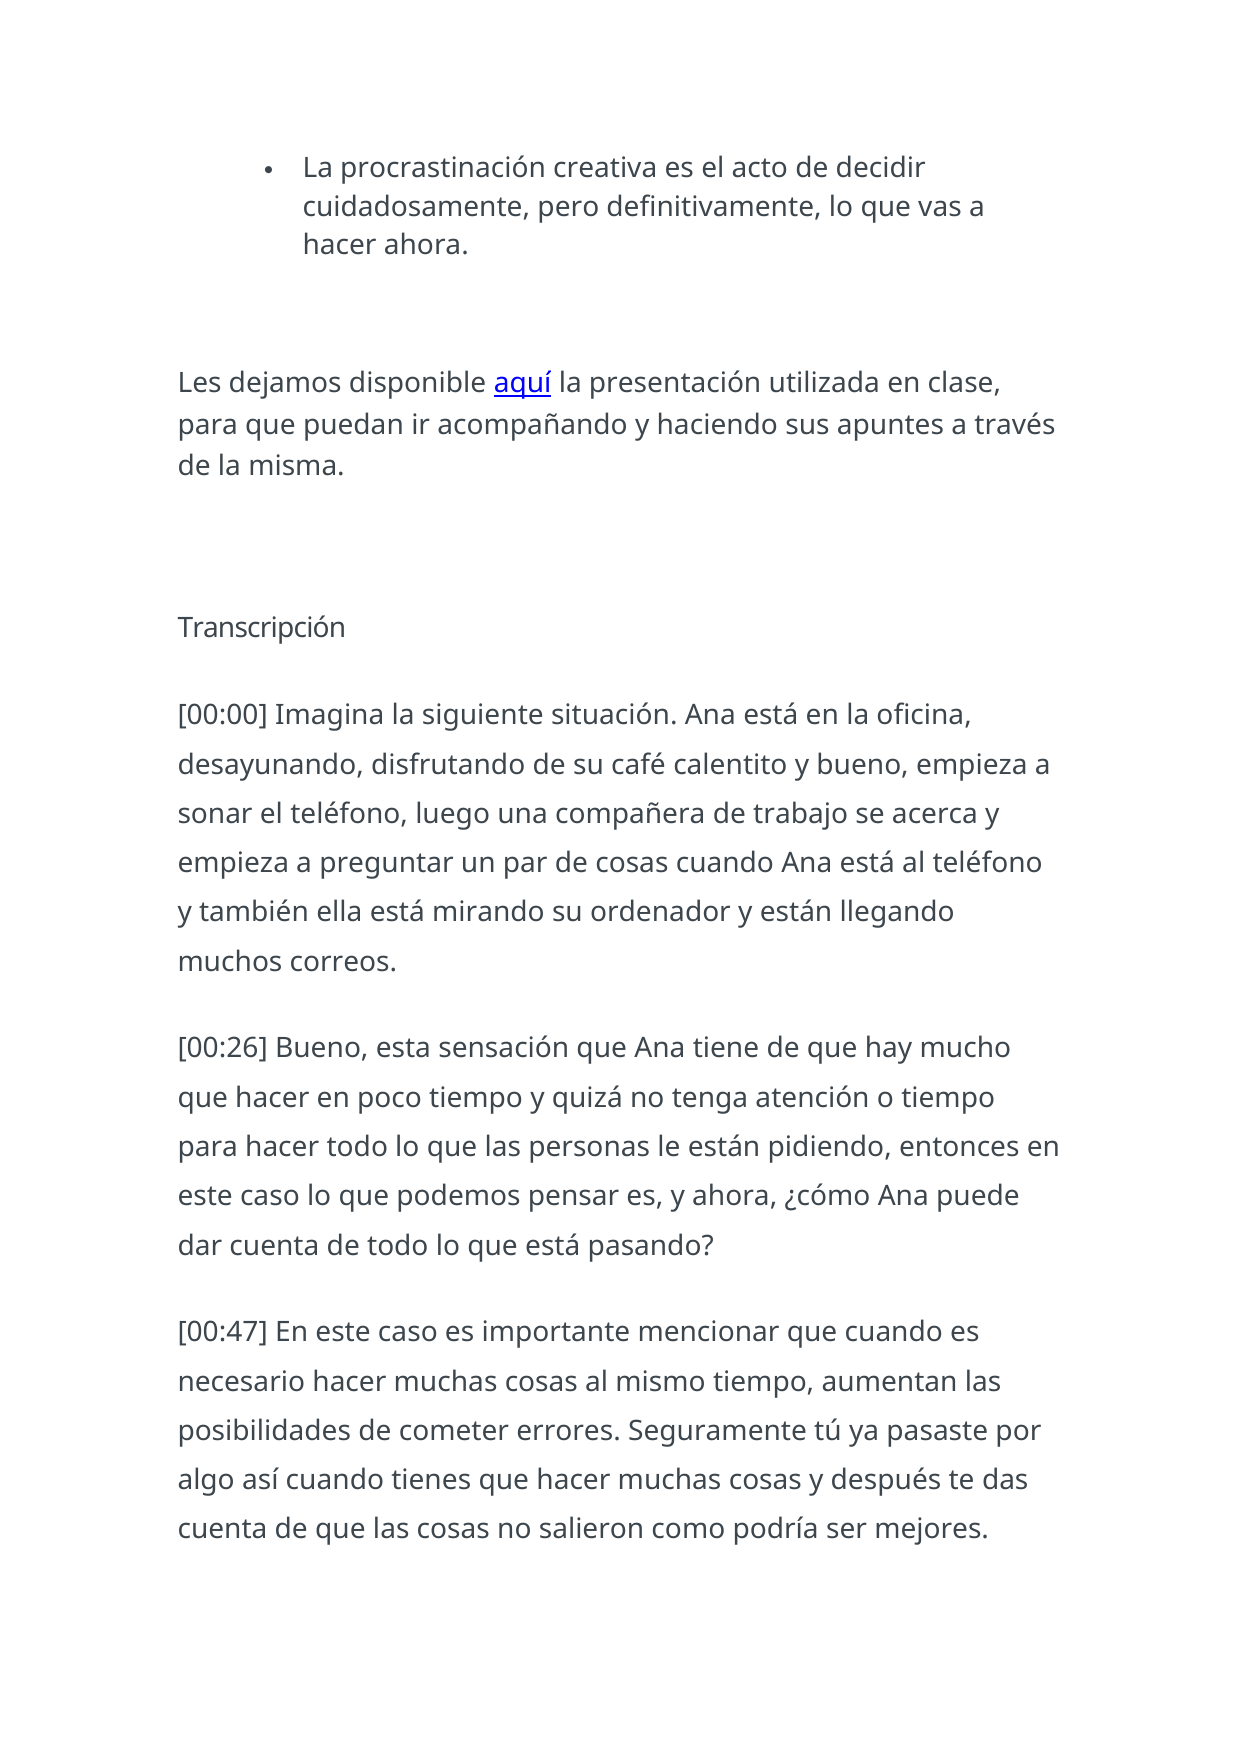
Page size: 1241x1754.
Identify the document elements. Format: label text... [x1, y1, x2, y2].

text Les dejamos disponible aquí la presentación utilizada en clase, para que puedan ir acompañando y haciendo sus apuntes a través de la misma. [177, 363, 1063, 484]
list La procrastinación creativa es el acto de decidir cuidadosamente, pero definitivamente, lo que vas a hacer ahora. [265, 148, 1063, 263]
text [00:00] Imagina la siguiente situación. Ana está en la oficina, desayunando, disfrutando de su café calentito y bueno, empieza a sonar el teléfono, luego una compañera de trabajo se acerca y empieza a preguntar un par de cosas cuando Ana está al teléfono y también ella está mirando su ordenador y están llegando muchos correos. [177, 684, 1063, 979]
text [00:26] Bueno, esta sensación que Ana tiene de que hay mucho que hacer en poco tiempo y quizá no tenga atención o tiempo para hacer todo lo que las personas le están pidiendo, entonces en este caso lo que podemos pensar es, y ahora, ¿cómo Ana puede dar cuenta de todo lo que está pasando? [177, 1017, 1063, 1263]
subtitle Transcripción [177, 607, 1063, 646]
text [00:47] En este caso es importante mencionar que cuando es necesario hacer muchas cosas al mismo tiempo, aumentan las posibilidades de cometer errores. Seguramente tú ya pasaste por algo así cuando tienes que hacer muchas cosas y después te das cuenta de que las cosas no salieron como podría ser mejores. [177, 1301, 1063, 1547]
